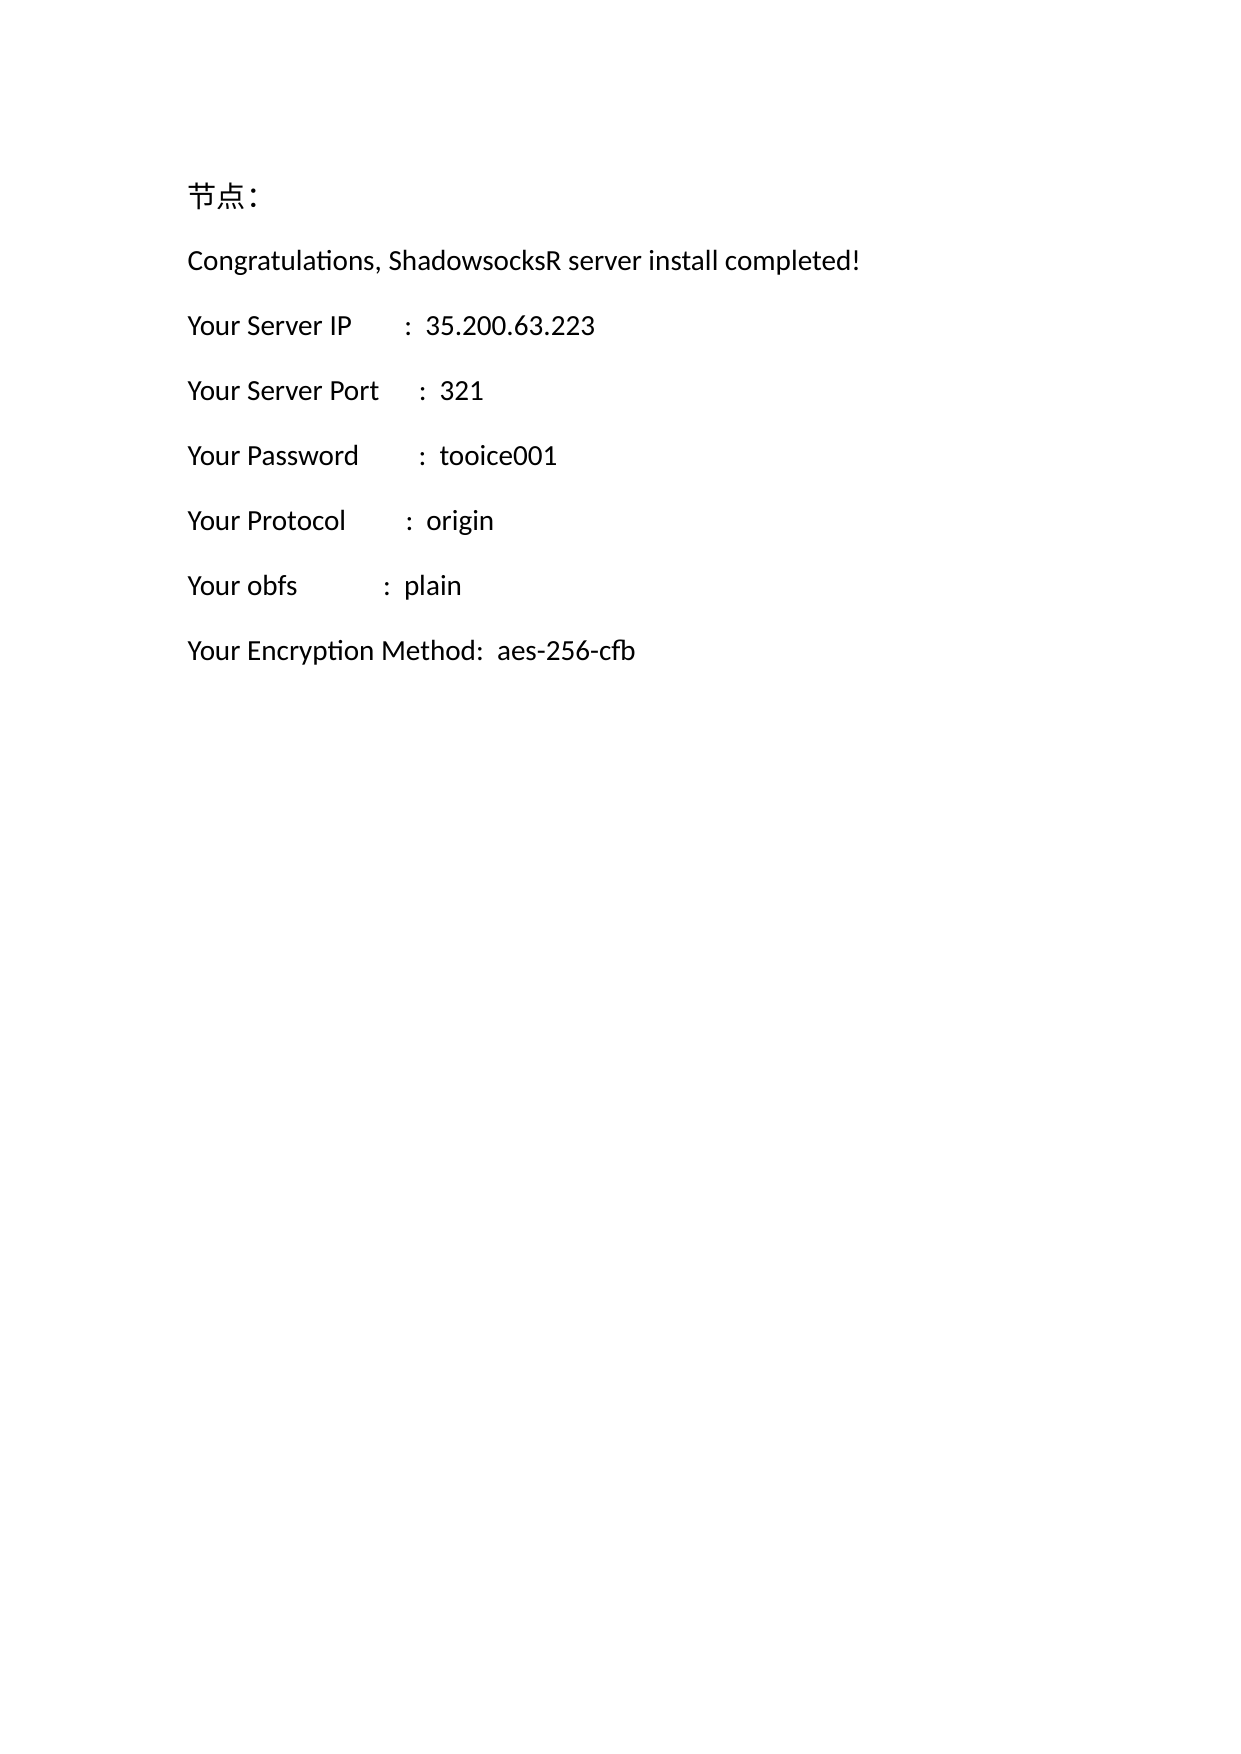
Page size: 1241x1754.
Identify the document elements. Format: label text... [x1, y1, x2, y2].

text Your Password : tooice001 [187, 422, 1053, 487]
text Congratulations, ShadowsocksR server install completed! [187, 227, 1053, 292]
text Your Protocol : origin [187, 487, 1053, 552]
text Your Server Port : 321 [187, 357, 1053, 422]
text Your obfs : plain [187, 552, 1053, 617]
text Your Server IP : 35.200.63.223 [187, 292, 1053, 357]
text 节点： [187, 162, 1053, 227]
text Your Encryption Method: aes-256-cfb [187, 617, 1053, 682]
